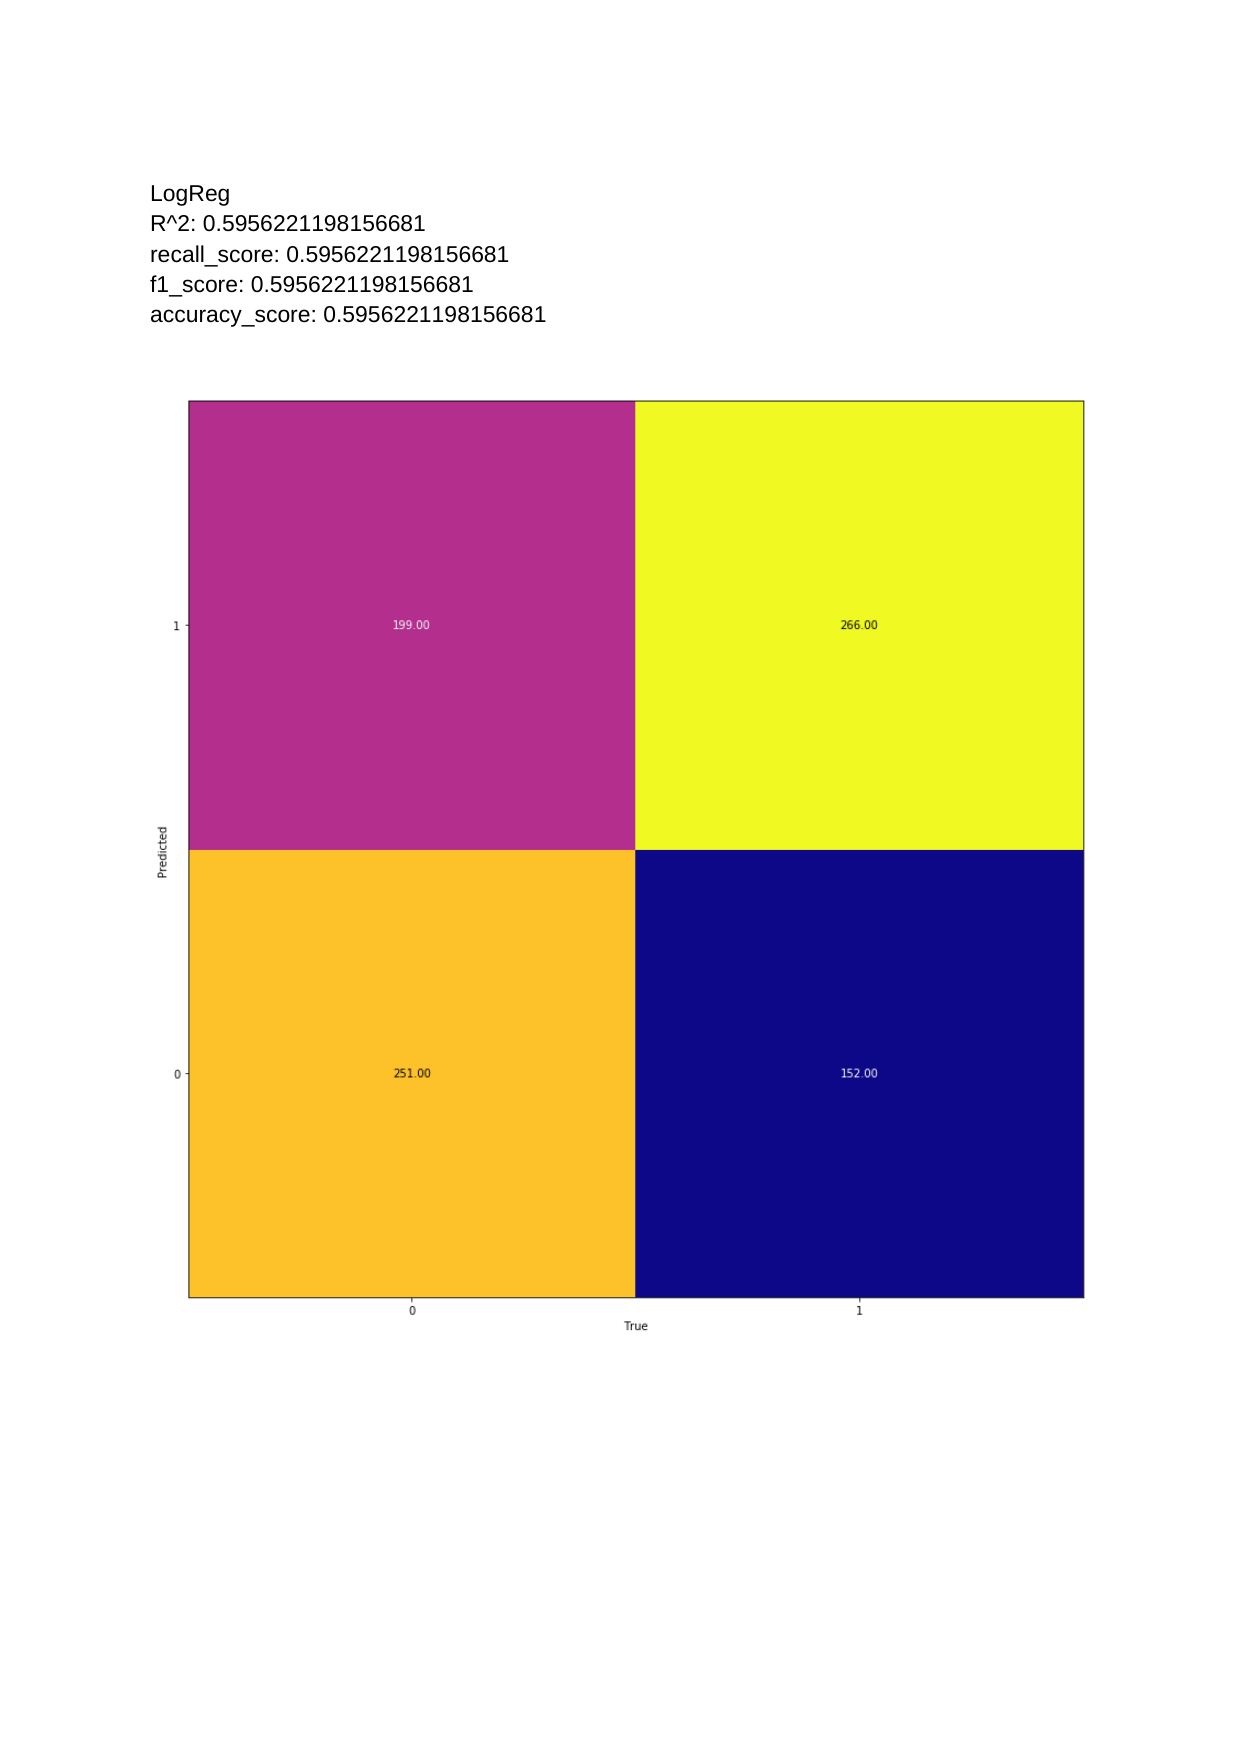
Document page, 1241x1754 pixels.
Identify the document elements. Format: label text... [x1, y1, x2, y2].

picture [150, 395, 1091, 1339]
text recall_score: 0.5956221198156681 [150, 241, 1090, 267]
text R^2: 0.5956221198156681 [150, 210, 1090, 237]
text LogReg [150, 180, 1090, 207]
text f1_score: 0.5956221198156681 [150, 271, 1090, 297]
text accuracy_score: 0.5956221198156681 [150, 301, 1090, 327]
